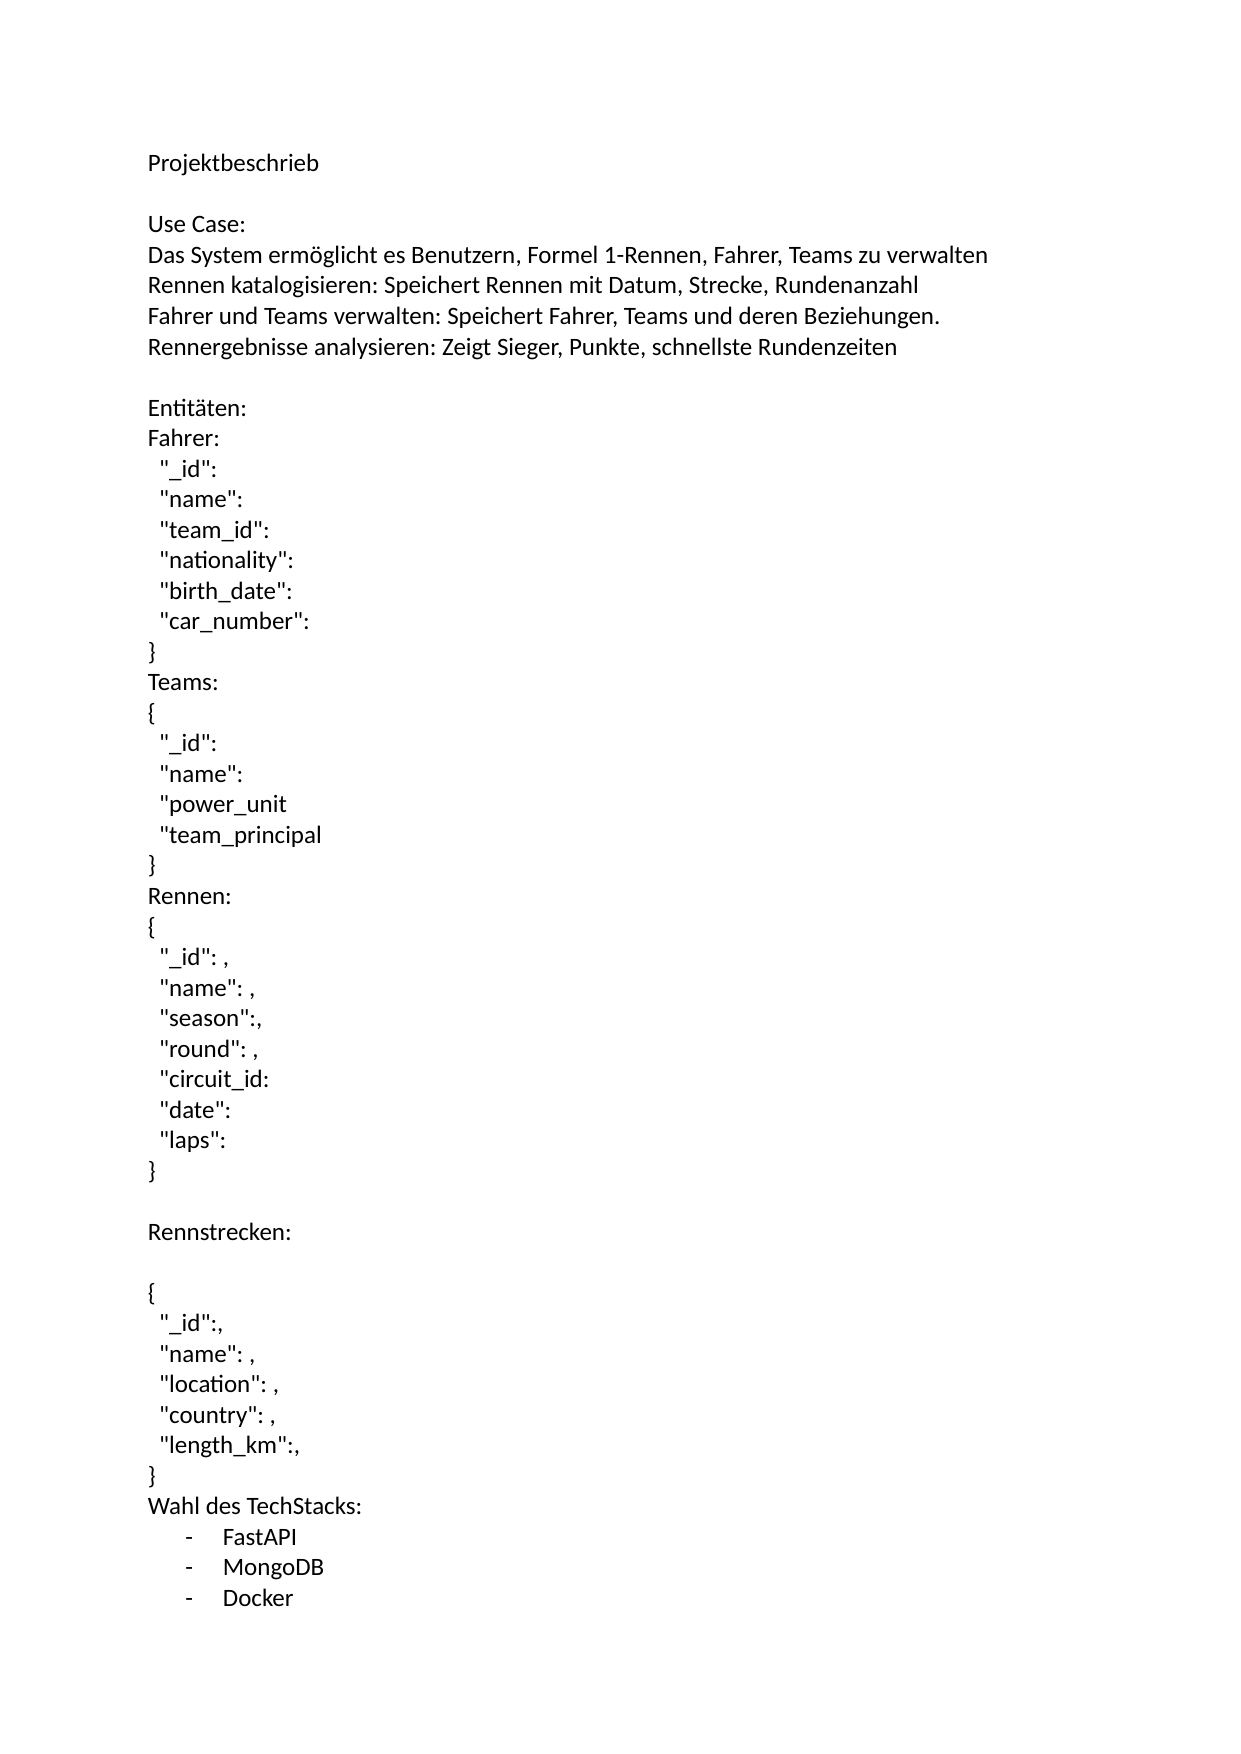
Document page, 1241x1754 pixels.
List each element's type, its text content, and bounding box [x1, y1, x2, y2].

list Docker [185, 1582, 1093, 1613]
text Fahrer: [148, 422, 1093, 453]
text "laps": [148, 1124, 1093, 1155]
text { [148, 697, 1093, 727]
text } [148, 1460, 1093, 1491]
text Use Case: [148, 209, 1093, 239]
text "length_km":, [148, 1429, 1093, 1460]
text "_id":, [148, 1307, 1093, 1338]
text Teams: [148, 666, 1093, 697]
text "date": [148, 1094, 1093, 1124]
text "car_number": [148, 605, 1093, 636]
text "country": , [148, 1399, 1093, 1429]
text "circuit_id: [148, 1063, 1093, 1094]
text Rennen katalogisieren: Speichert Rennen mit Datum, Strecke, Rundenanzahl [148, 270, 1093, 300]
text } [148, 636, 1093, 666]
text "round": , [148, 1033, 1093, 1063]
text "name": [148, 483, 1093, 514]
text "name": , [148, 972, 1093, 1002]
list FastAPI [185, 1521, 1093, 1552]
text "name": [148, 758, 1093, 788]
text Rennstrecken: [148, 1216, 1093, 1246]
text Rennergebnisse analysieren: Zeigt Sieger, Punkte, schnellste Rundenzeiten [148, 331, 1093, 361]
text "name": , [148, 1338, 1093, 1368]
text "_id": , [148, 941, 1093, 972]
text "team_principal [148, 819, 1093, 849]
text "birth_date": [148, 575, 1093, 605]
text "season":, [148, 1002, 1093, 1033]
text "power_unit [148, 788, 1093, 819]
text { [148, 911, 1093, 941]
text } [148, 1155, 1093, 1185]
text Wahl des TechStacks: [148, 1491, 1093, 1521]
text "_id": [148, 453, 1093, 483]
text "nationality": [148, 544, 1093, 575]
text "location": , [148, 1368, 1093, 1399]
list MongoDB [185, 1552, 1093, 1582]
text "team_id": [148, 514, 1093, 544]
text } [148, 849, 1093, 880]
text Entitäten: [148, 392, 1093, 422]
text "_id": [148, 727, 1093, 758]
text Das System ermöglicht es Benutzern, Formel 1-Rennen, Fahrer, Teams zu verwalten [148, 239, 1093, 270]
text { [148, 1277, 1093, 1307]
text Projektbeschrieb [148, 148, 1093, 178]
text Rennen: [148, 880, 1093, 911]
text Fahrer und Teams verwalten: Speichert Fahrer, Teams und deren Beziehungen. [148, 300, 1093, 331]
